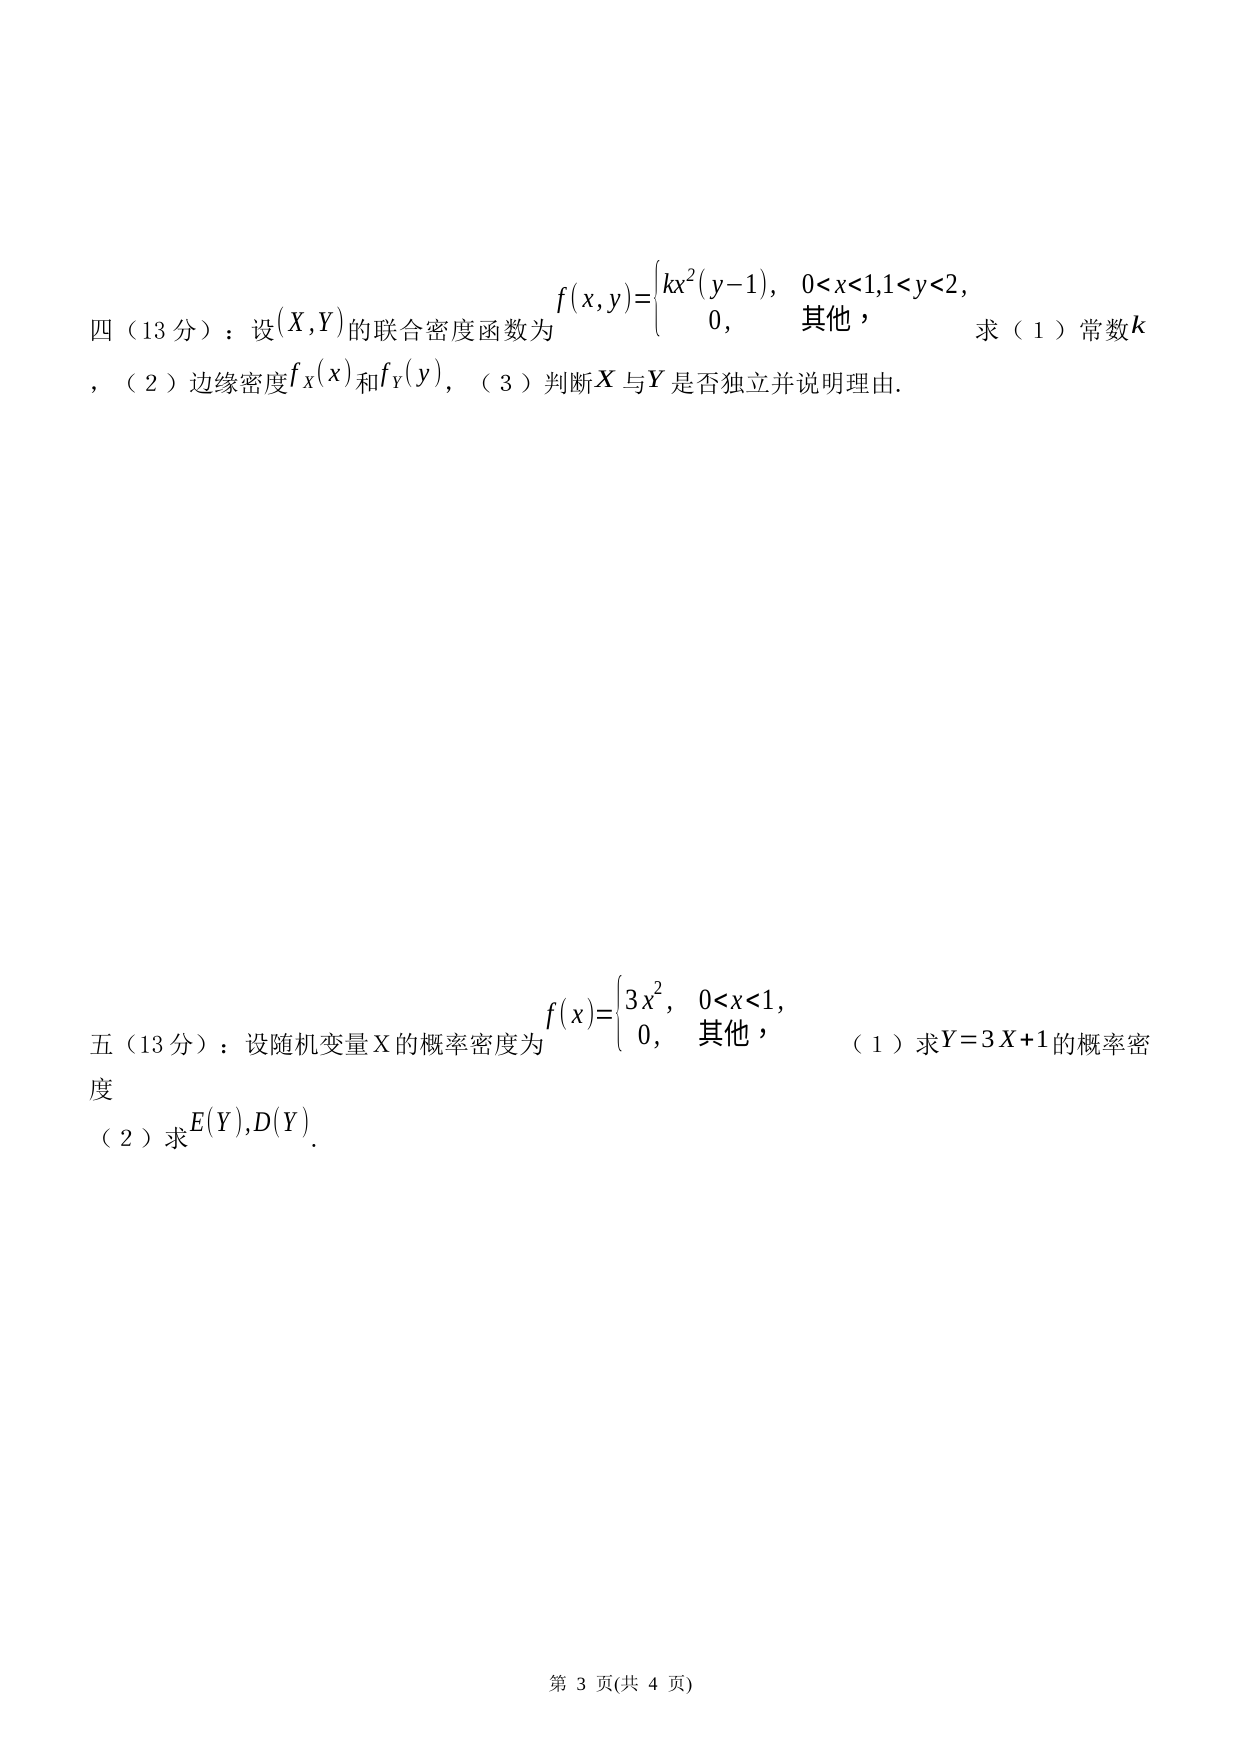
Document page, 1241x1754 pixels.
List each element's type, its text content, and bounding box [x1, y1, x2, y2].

text 四（13分）：设的联合密度函数为求（１）常数 ，（２）边缘密度和，（３）判断与是否独立并说明理由. [89, 259, 1152, 422]
text 五（13分）：设随机变量Ｘ的概率密度为 （１）求的概率密度 [89, 974, 1152, 1104]
text （２）求. [89, 1104, 1152, 1169]
